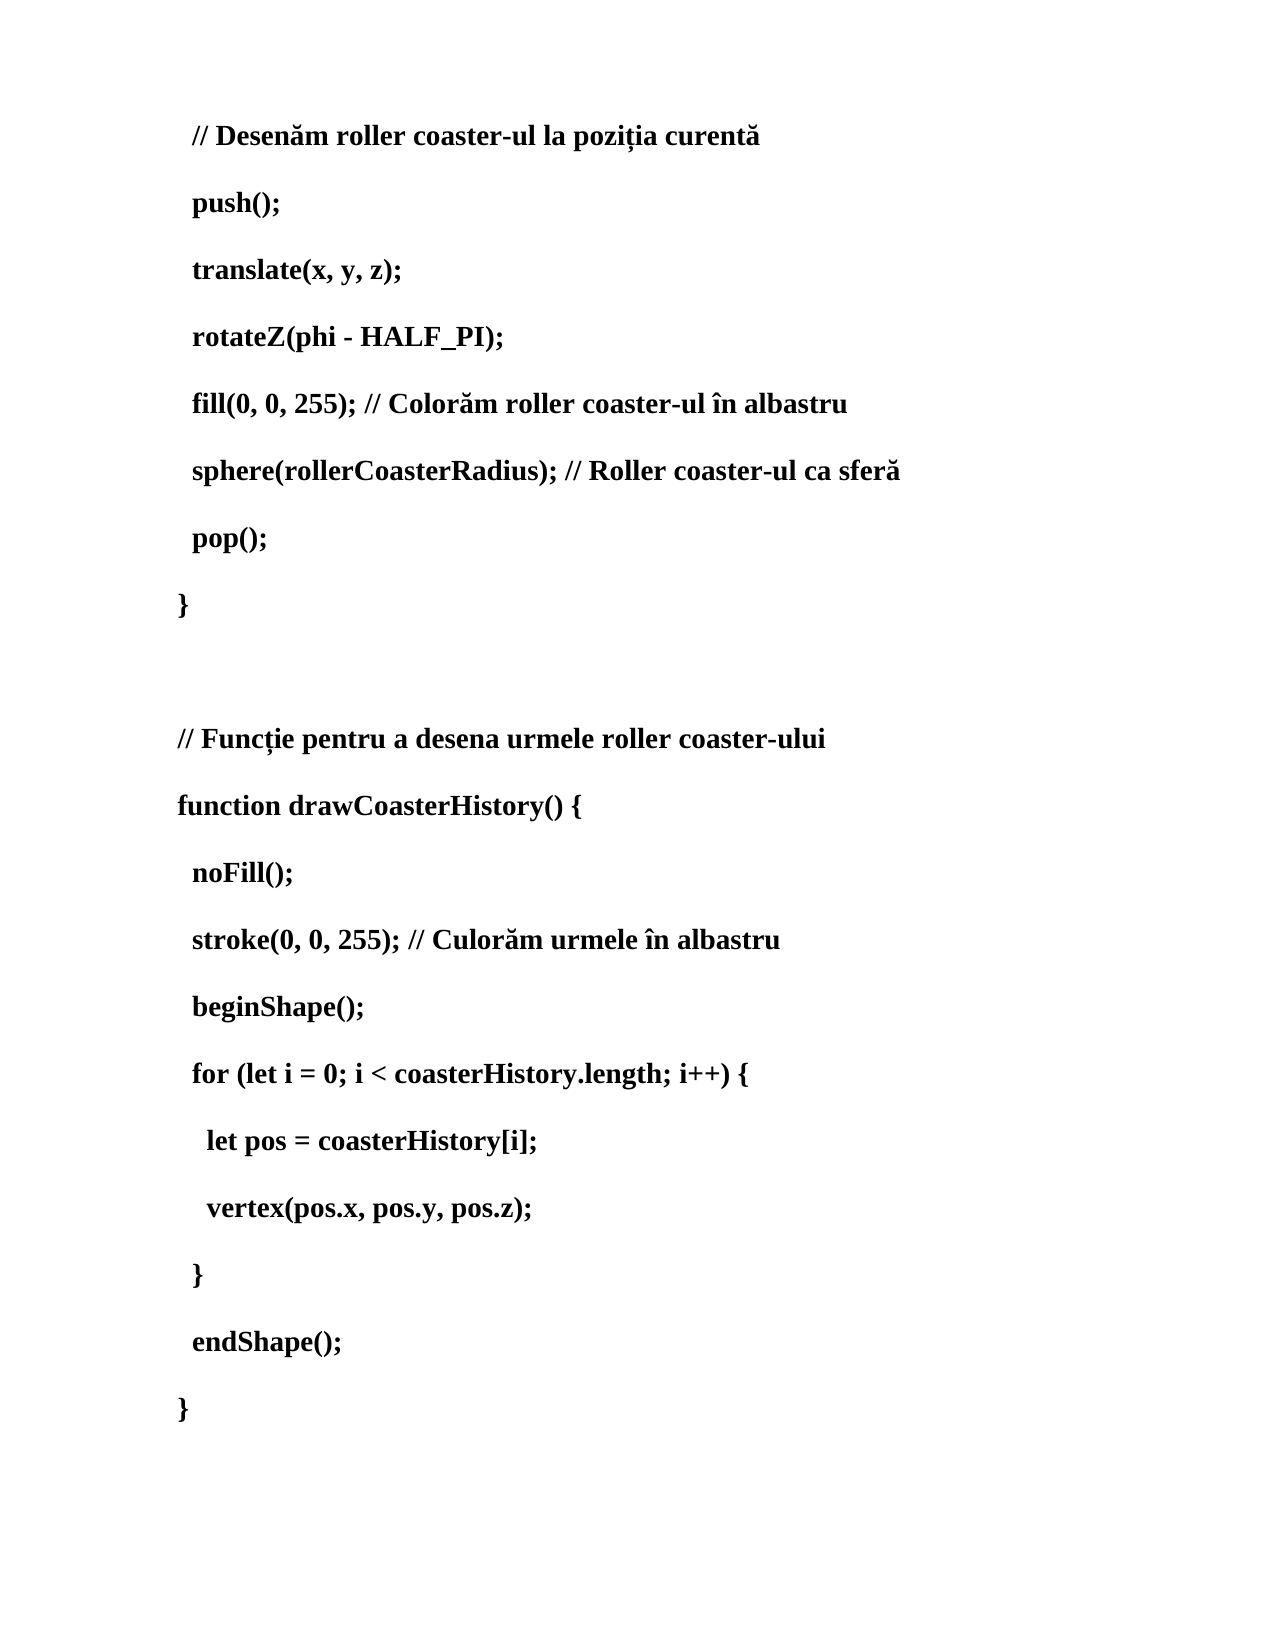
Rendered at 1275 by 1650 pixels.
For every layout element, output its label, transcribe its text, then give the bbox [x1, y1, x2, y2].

text // Funcție pentru a desena urmele roller coaster-ului [177, 721, 1186, 754]
text sphere(rollerCoasterRadius); // Roller coaster-ul ca sferă [177, 453, 1186, 487]
text beginShape(); [177, 989, 1186, 1022]
text function drawCoasterHistory() { [177, 788, 1186, 821]
text fill(0, 0, 255); // Colorăm roller coaster-ul în albastru [177, 386, 1186, 419]
text for (let i = 0; i < coasterHistory.length; i++) { [177, 1056, 1186, 1089]
text } [177, 1391, 1186, 1424]
text pop(); [177, 520, 1186, 553]
text endShape(); [177, 1324, 1186, 1357]
text } [177, 1257, 1186, 1290]
text translate(x, y, z); [177, 252, 1186, 286]
text push(); [177, 185, 1186, 219]
text stroke(0, 0, 255); // Culorăm urmele în albastru [177, 922, 1186, 955]
text vertex(pos.x, pos.y, pos.z); [177, 1190, 1186, 1223]
text rotateZ(phi - HALF_PI); [177, 319, 1186, 353]
text let pos = coasterHistory[i]; [177, 1123, 1186, 1156]
text // Desenăm roller coaster-ul la poziția curentă [177, 118, 1186, 152]
text } [177, 587, 1186, 621]
text noFill(); [177, 855, 1186, 888]
